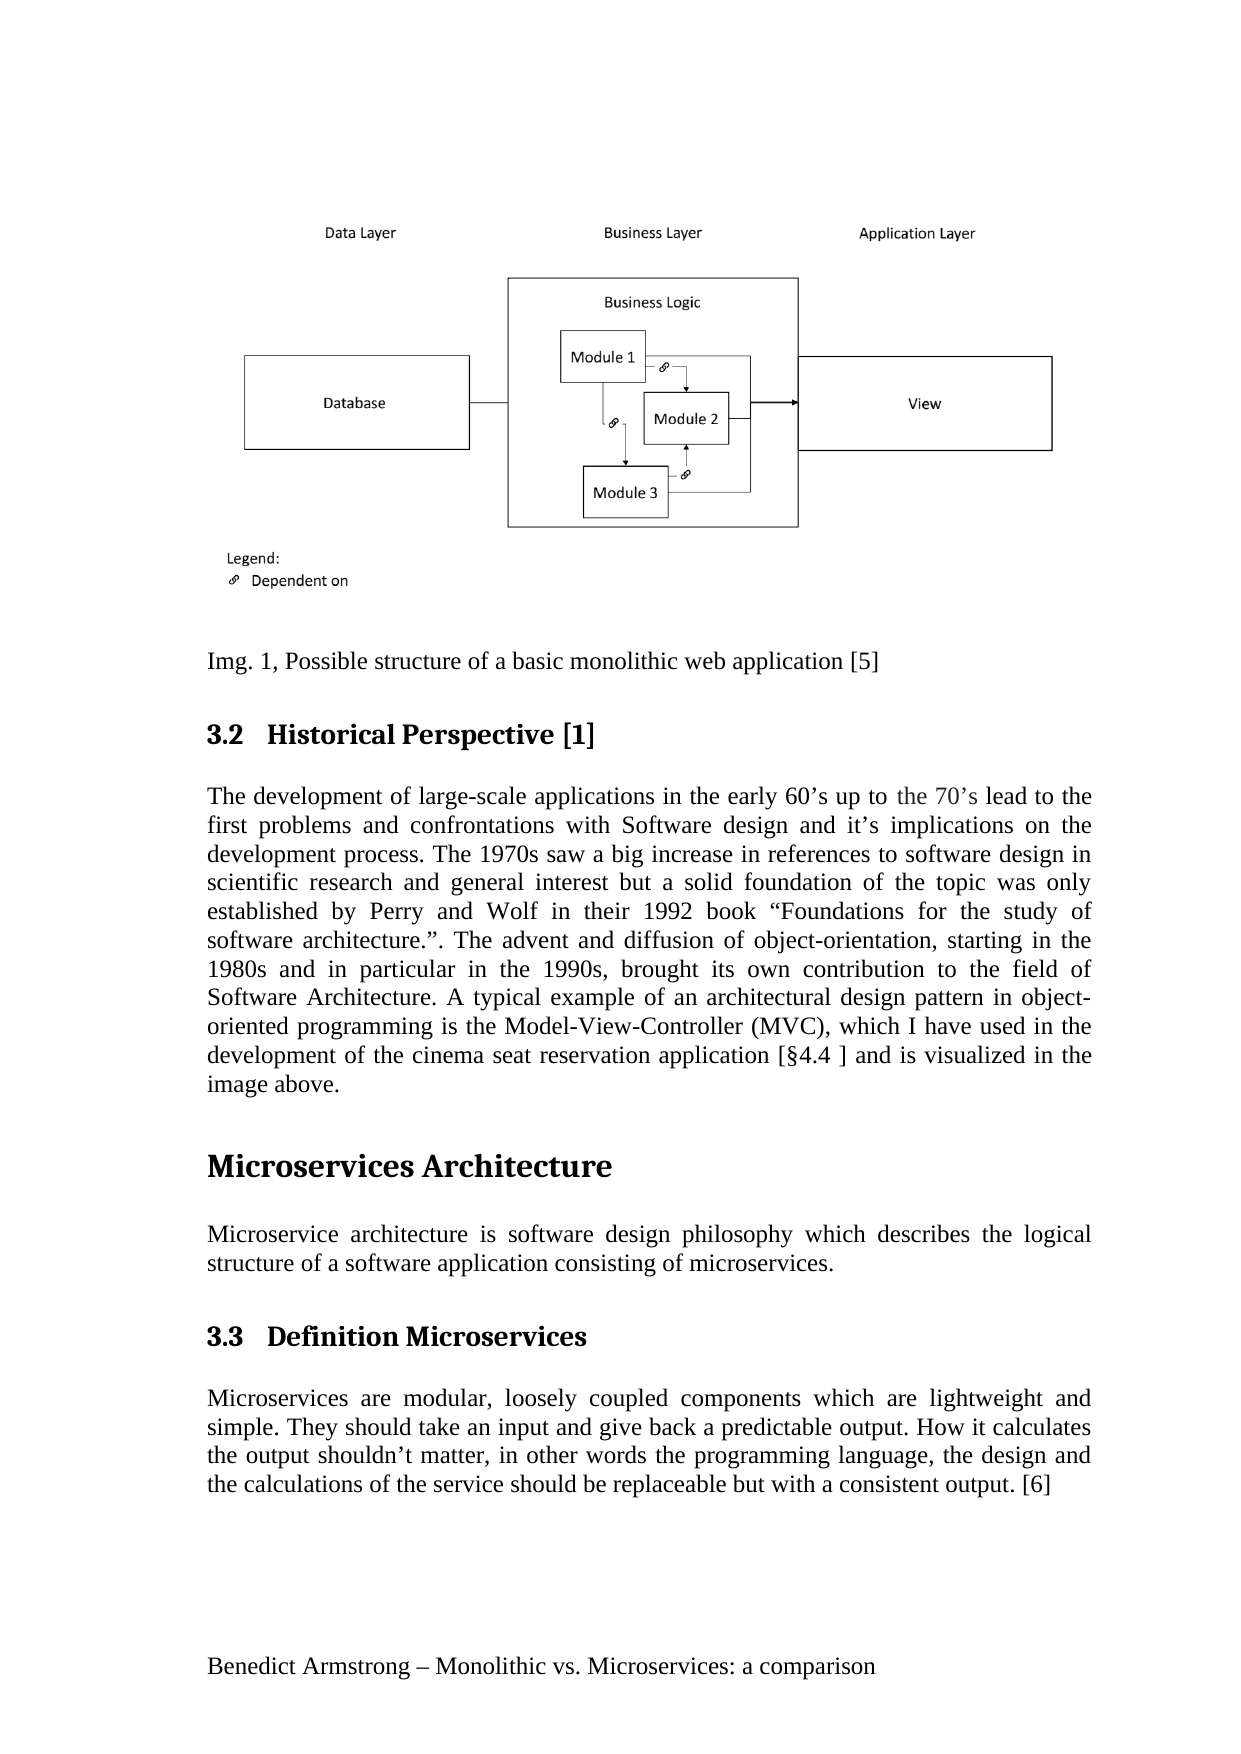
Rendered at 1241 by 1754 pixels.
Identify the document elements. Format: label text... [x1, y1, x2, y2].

text The development of large-scale applications in the early 60’s up to the 70’s lead to the first problems and confrontations with Software design and it’s implications on the development process. The 1970s saw a big increase in references to software design in scientific research and general interest but a solid foundation of the topic was only established by Perry and Wolf in their 1992 book “Foundations for the study of software architecture.”. The advent and diffusion of object-orientation, starting in the 1980s and in particular in the 1990s, brought its own contribution to the field of Software Architecture. A typical example of an architectural design pattern in object-oriented programming is the Model-View-Controller (MVC), which I have used in the development of the cinema seat reservation application [§3.4 ] and is visualized in the image above. [207, 781, 1092, 1097]
text Microservices are modular, loosely coupled components which are lightweight and simple. They should take an input and give back a predictable output. How it calculates the output shouldn’t matter, in other words the programming language, the design and the calculations of the service should be replaceable but with a consistent output. [207, 1383, 1092, 1498]
subtitle Definition Microservices [207, 1320, 1092, 1354]
text Microservice architecture is software design philosophy which describes the logical structure of a software application consisting of microservices. [207, 1219, 1092, 1277]
text Img. 1, Possible structure of a basic monolithic web application [207, 646, 1092, 675]
subtitle Historical Perspective [207, 718, 1092, 752]
subtitle Microservices Architecture [207, 1147, 1092, 1186]
